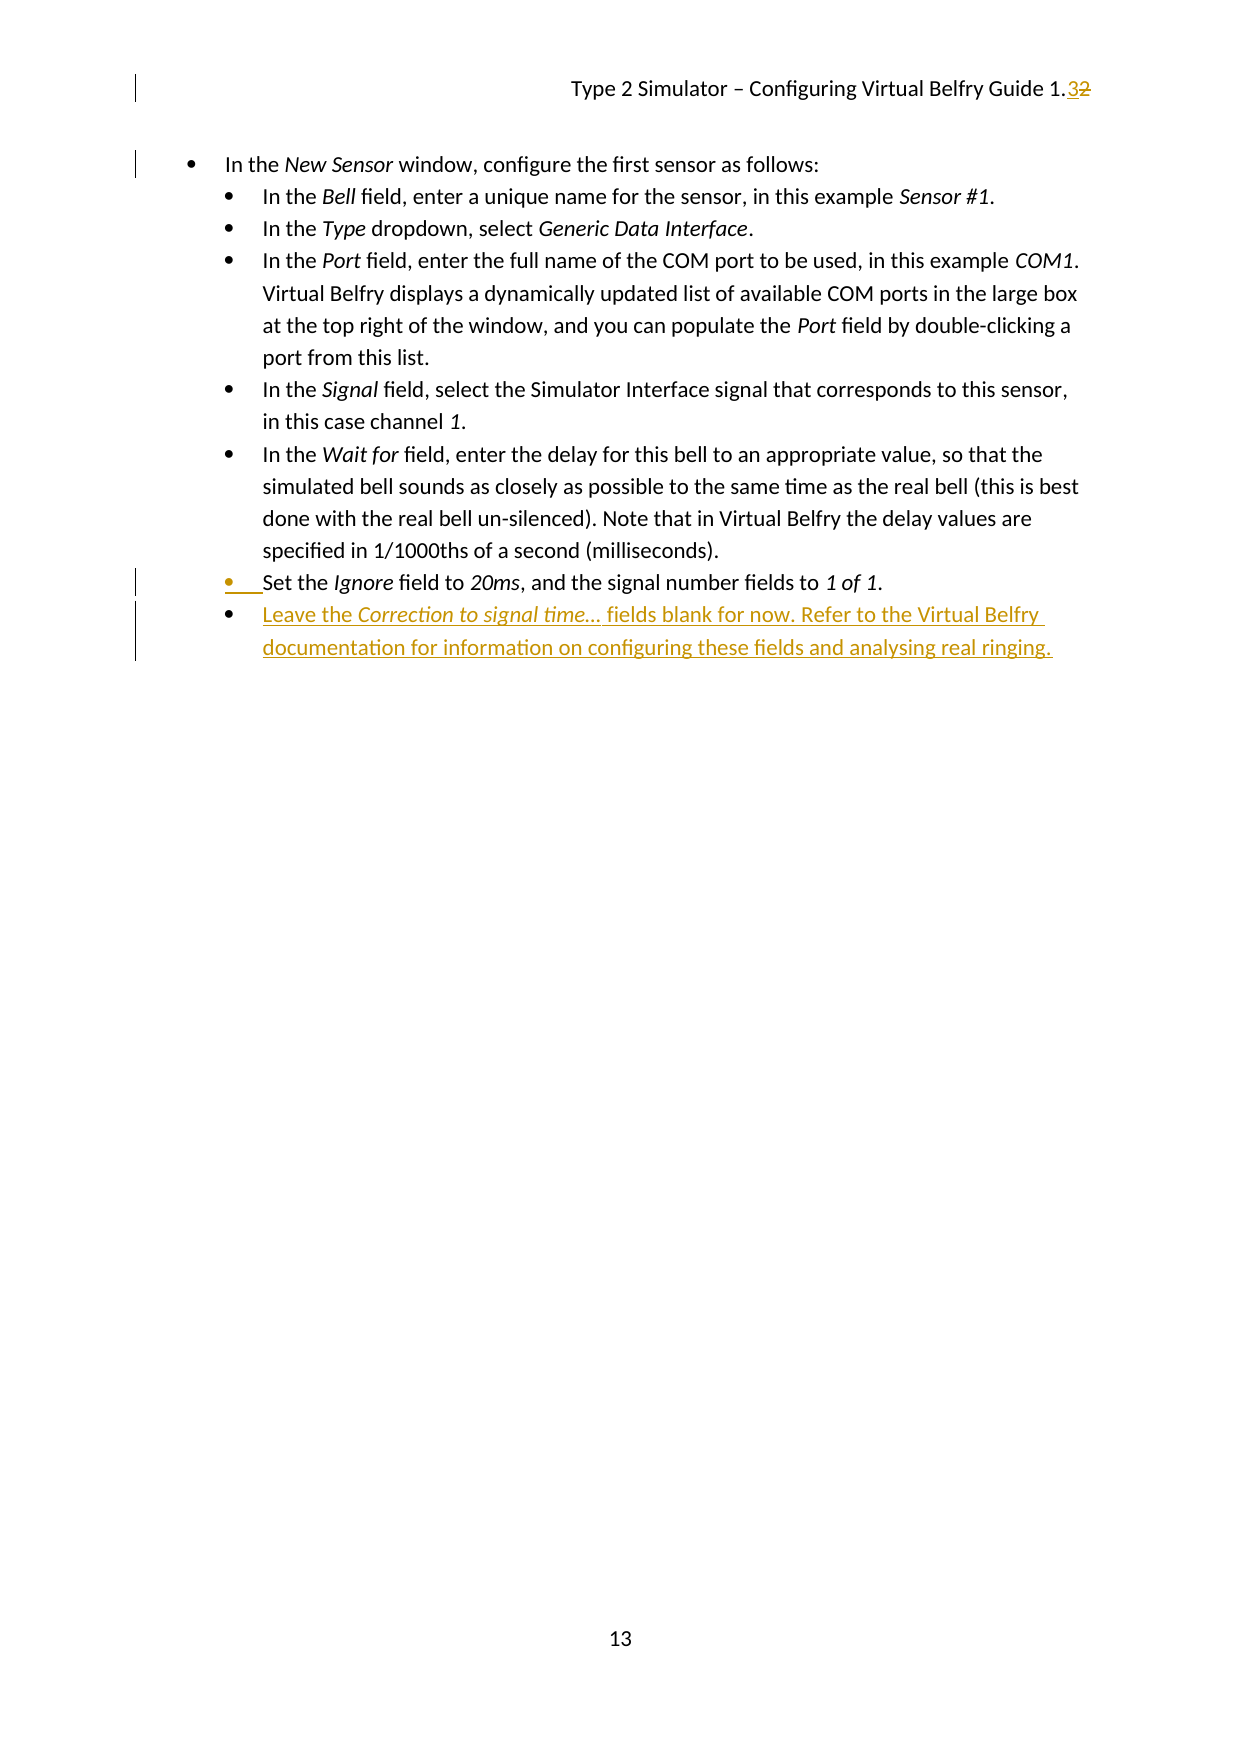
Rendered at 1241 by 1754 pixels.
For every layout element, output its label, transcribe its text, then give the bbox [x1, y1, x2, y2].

list In the Bell field, enter a unique name for the sensor, in this example Sensor #1. [225, 182, 1090, 210]
list In the Signal field, select the Simulator Interface signal that corresponds to this sensor, in this case channel 1. [225, 375, 1090, 436]
list In the Port field, enter the full name of the COM port to be used, in this example COM1. Virtual Belfry displays a dynamically updated list of available COM ports in the large box at the top right of the window, and you can populate the Port field by double-clicking a port from this list. [225, 247, 1090, 371]
list Set the Ignore field to 20ms, and the signal number fields to 1 of 1. [225, 568, 1090, 596]
list In the Wait for field, enter the delay for this bell to an appropriate value, so that the simulated bell sounds as closely as possible to the same time as the real bell (this is best done with the real bell un-silenced). Note that in Virtual Belfry the delay values are specified in 1/1000ths of a second (milliseconds). [225, 440, 1090, 564]
list In the Type dropdown, select Generic Data Interface. [225, 214, 1090, 242]
list In the New Sensor window, configure the first sensor as follows: [187, 150, 1090, 178]
